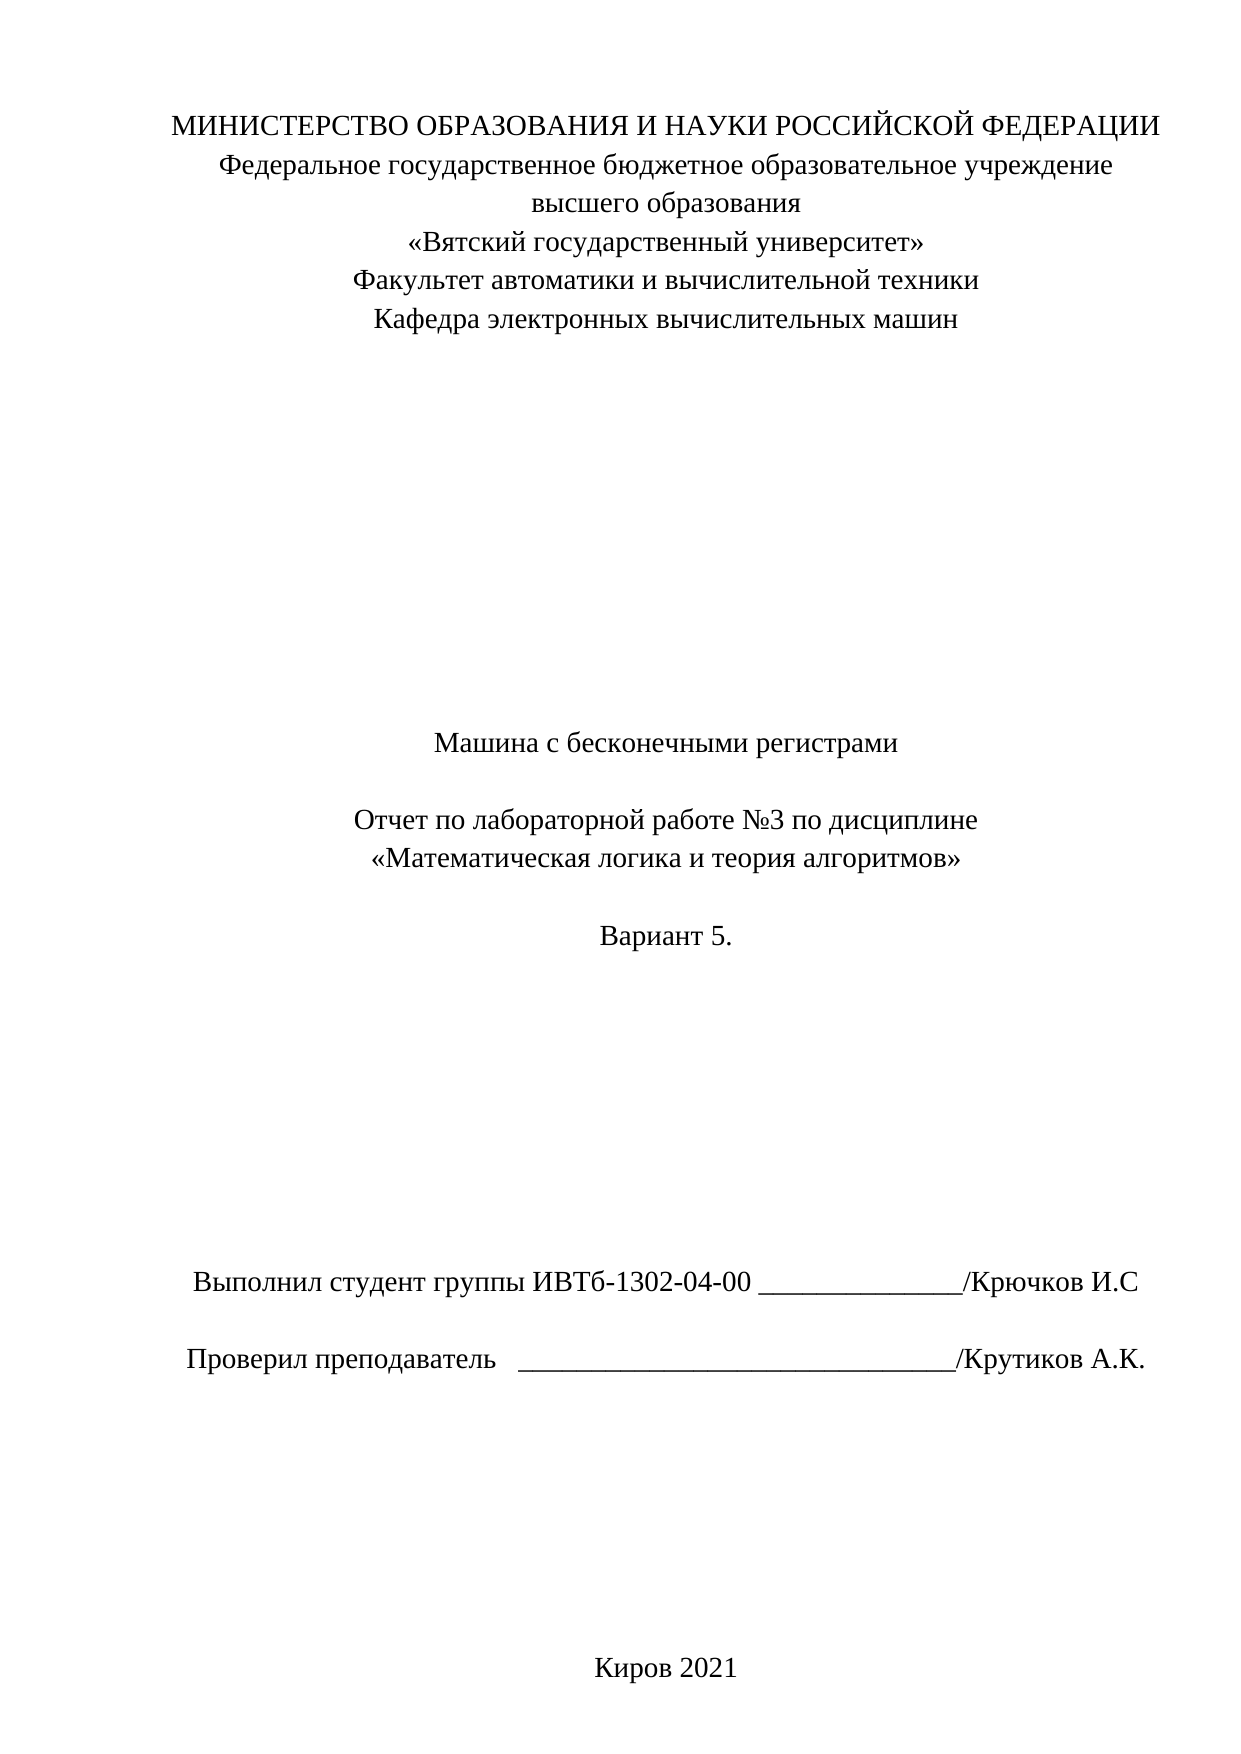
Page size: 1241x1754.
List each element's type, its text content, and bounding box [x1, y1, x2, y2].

text Федеральное государственное бюджетное образовательное учреждение [167, 147, 1165, 180]
text «Вятский государственный университет» [167, 224, 1165, 257]
text Киров 2021 [167, 1650, 1165, 1683]
text высшего образования [167, 185, 1165, 219]
text МИНИСТЕРСТВО ОБРАЗОВАНИЯ И НАУКИ РОССИЙСКОЙ ФЕДЕРАЦИИ [167, 108, 1165, 142]
text Факультет автоматики и вычислительной техники [167, 262, 1165, 296]
text Отчет по лабораторной работе №3 по дисциплине [167, 802, 1165, 836]
text Выполнил студент группы ИВТб-1302-04-00 ______________/Крючков И.С [167, 1264, 1165, 1298]
text Машина с бесконечными регистрами [167, 725, 1165, 758]
text Проверил преподаватель ______________________________/Крутиков А.К. [167, 1342, 1165, 1375]
text Кафедра электронных вычислительных машин [167, 301, 1165, 334]
text Вариант 5. [167, 918, 1165, 951]
text «Математическая логика и теория алгоритмов» [167, 841, 1165, 874]
